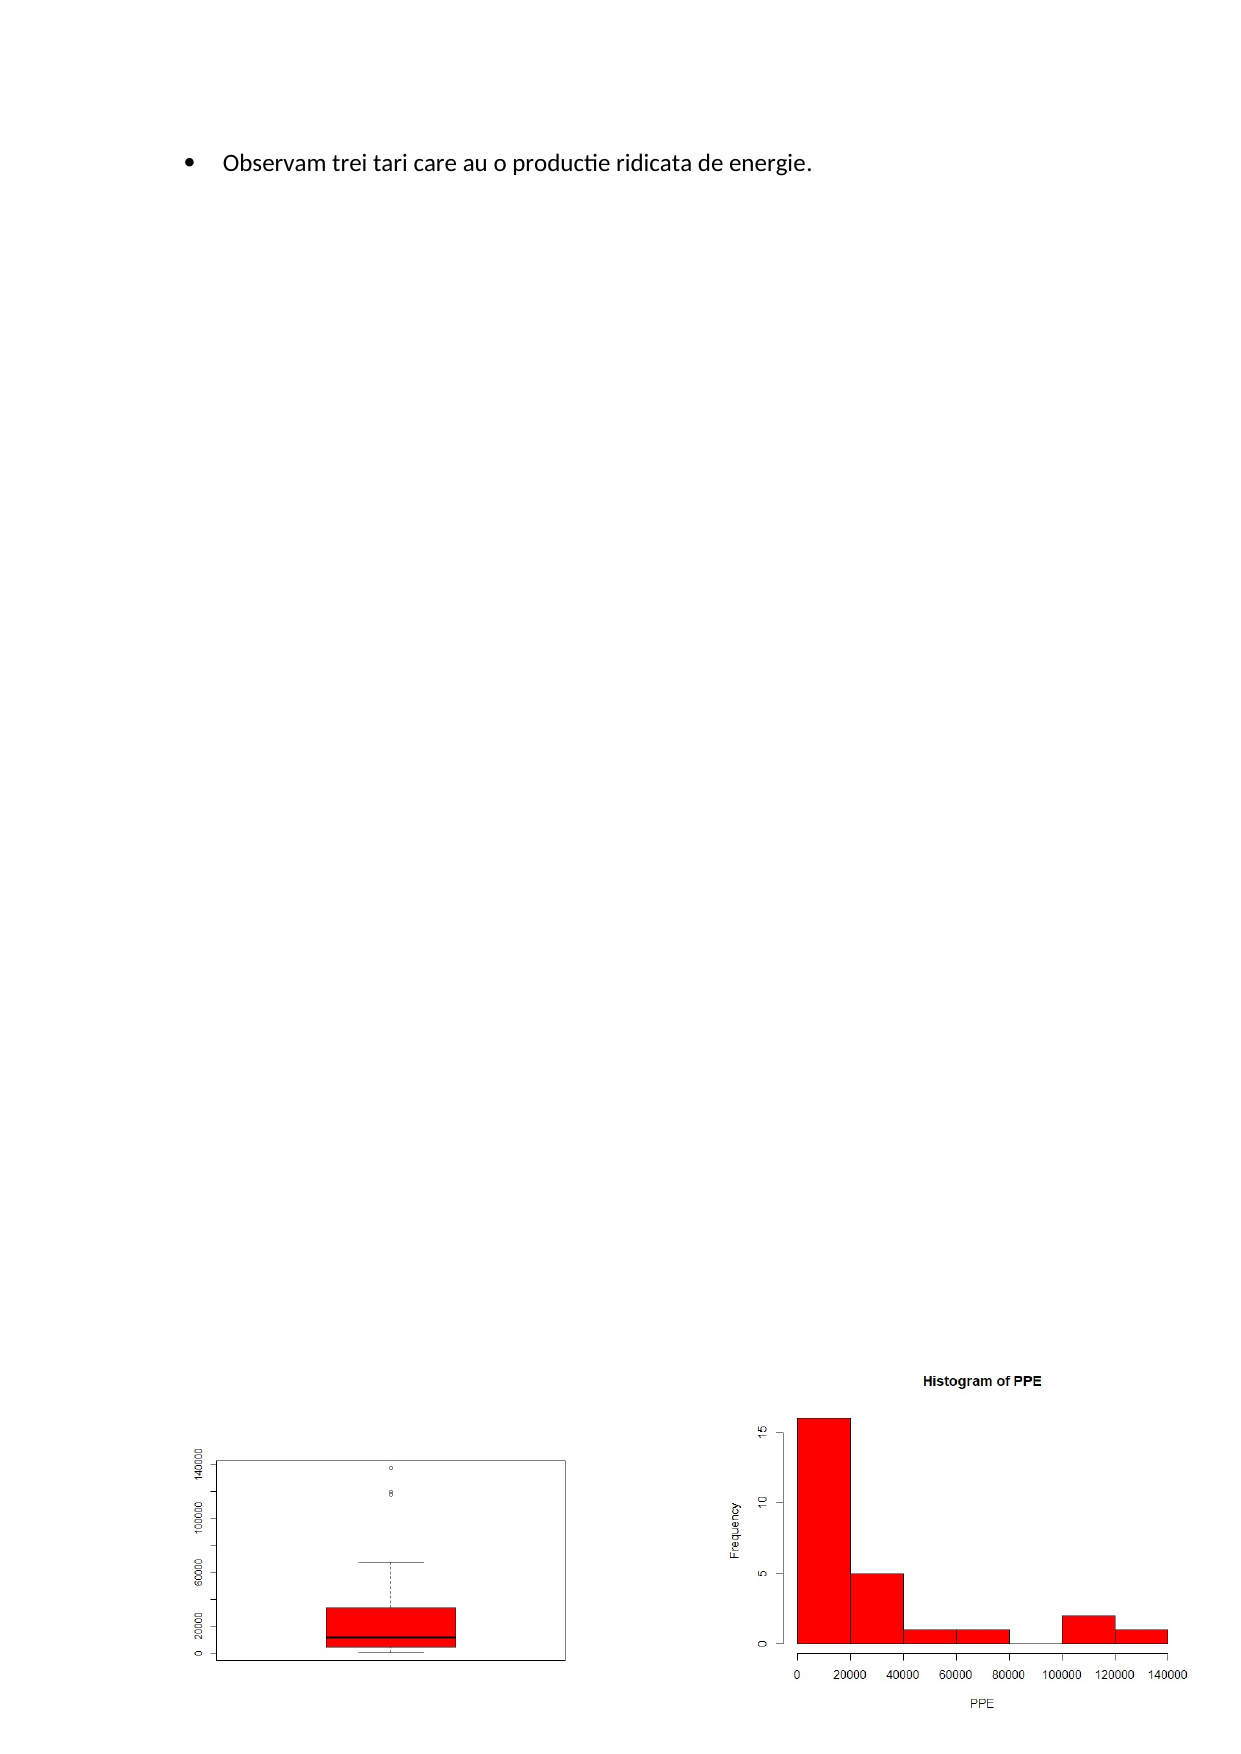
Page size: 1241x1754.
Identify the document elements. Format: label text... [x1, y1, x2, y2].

picture [725, 1351, 1212, 1725]
picture [166, 1413, 591, 1719]
list Observam trei tari care au o productie ridicata de energie. [185, 148, 1093, 178]
